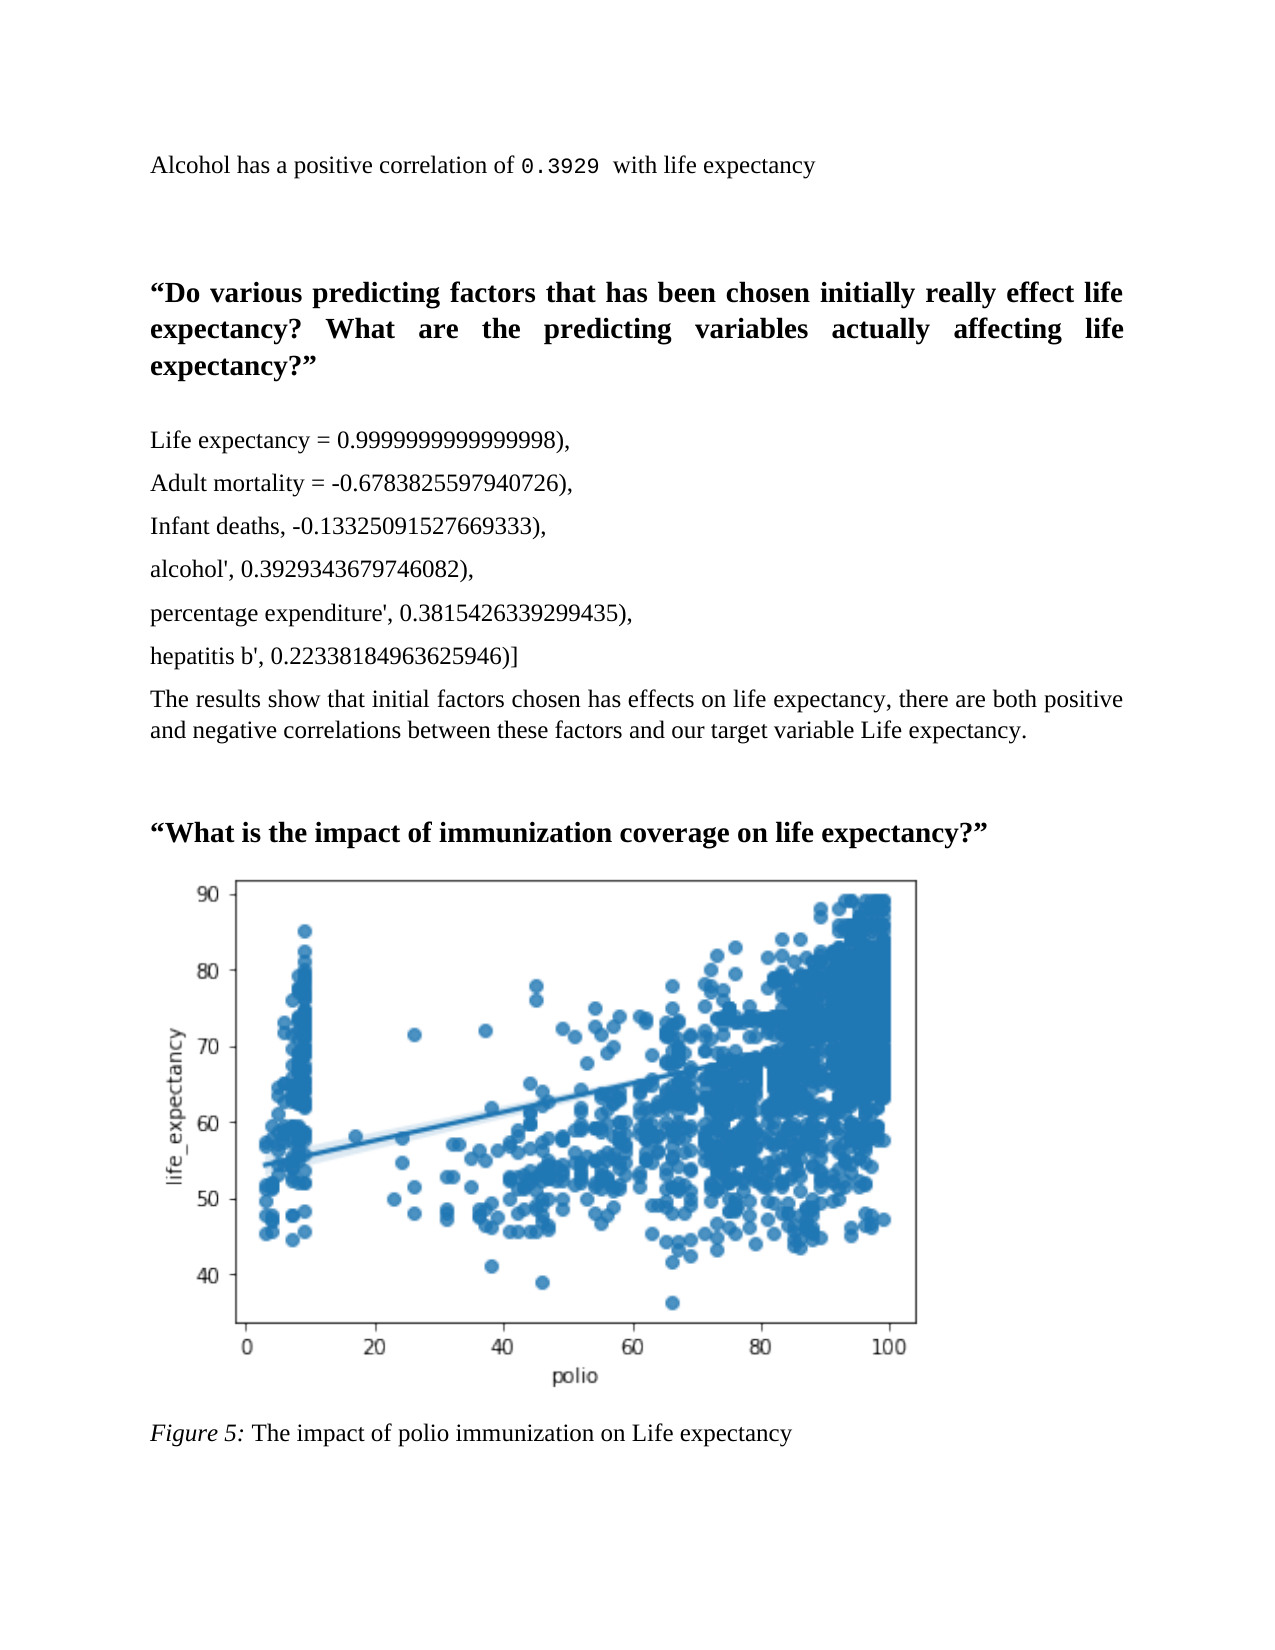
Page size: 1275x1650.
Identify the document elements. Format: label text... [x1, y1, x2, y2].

text Figure 5: The impact of polio immunization on Life expectancy [150, 1418, 1125, 1447]
text The results show that initial factors chosen has effects on life expectancy, there are both positive and negative correlations between these factors and our target variable Life expectancy. [150, 684, 1125, 744]
text Infant deaths, -0.13325091527669333), [150, 511, 1125, 540]
text “Do various predicting factors that has been chosen initially really effect life expectancy? What are the predicting variables actually affecting life expectancy?” [150, 275, 1125, 381]
text percentage expenditure', 0.3815426339299435), [150, 598, 1125, 626]
text “What is the impact of immunization coverage on life expectancy?” [150, 816, 1125, 849]
text alcohol', 0.3929343679746082), [150, 554, 1125, 583]
text Life expectancy = 0.9999999999999998), [150, 425, 1125, 454]
picture [150, 868, 928, 1400]
text hepatitis b', 0.22338184963625946)] [150, 641, 1125, 669]
text Alcohol has a positive correlation of 0.3929 with life expectancy [150, 150, 1125, 180]
text Adult mortality = -0.6783825597940726), [150, 468, 1125, 497]
